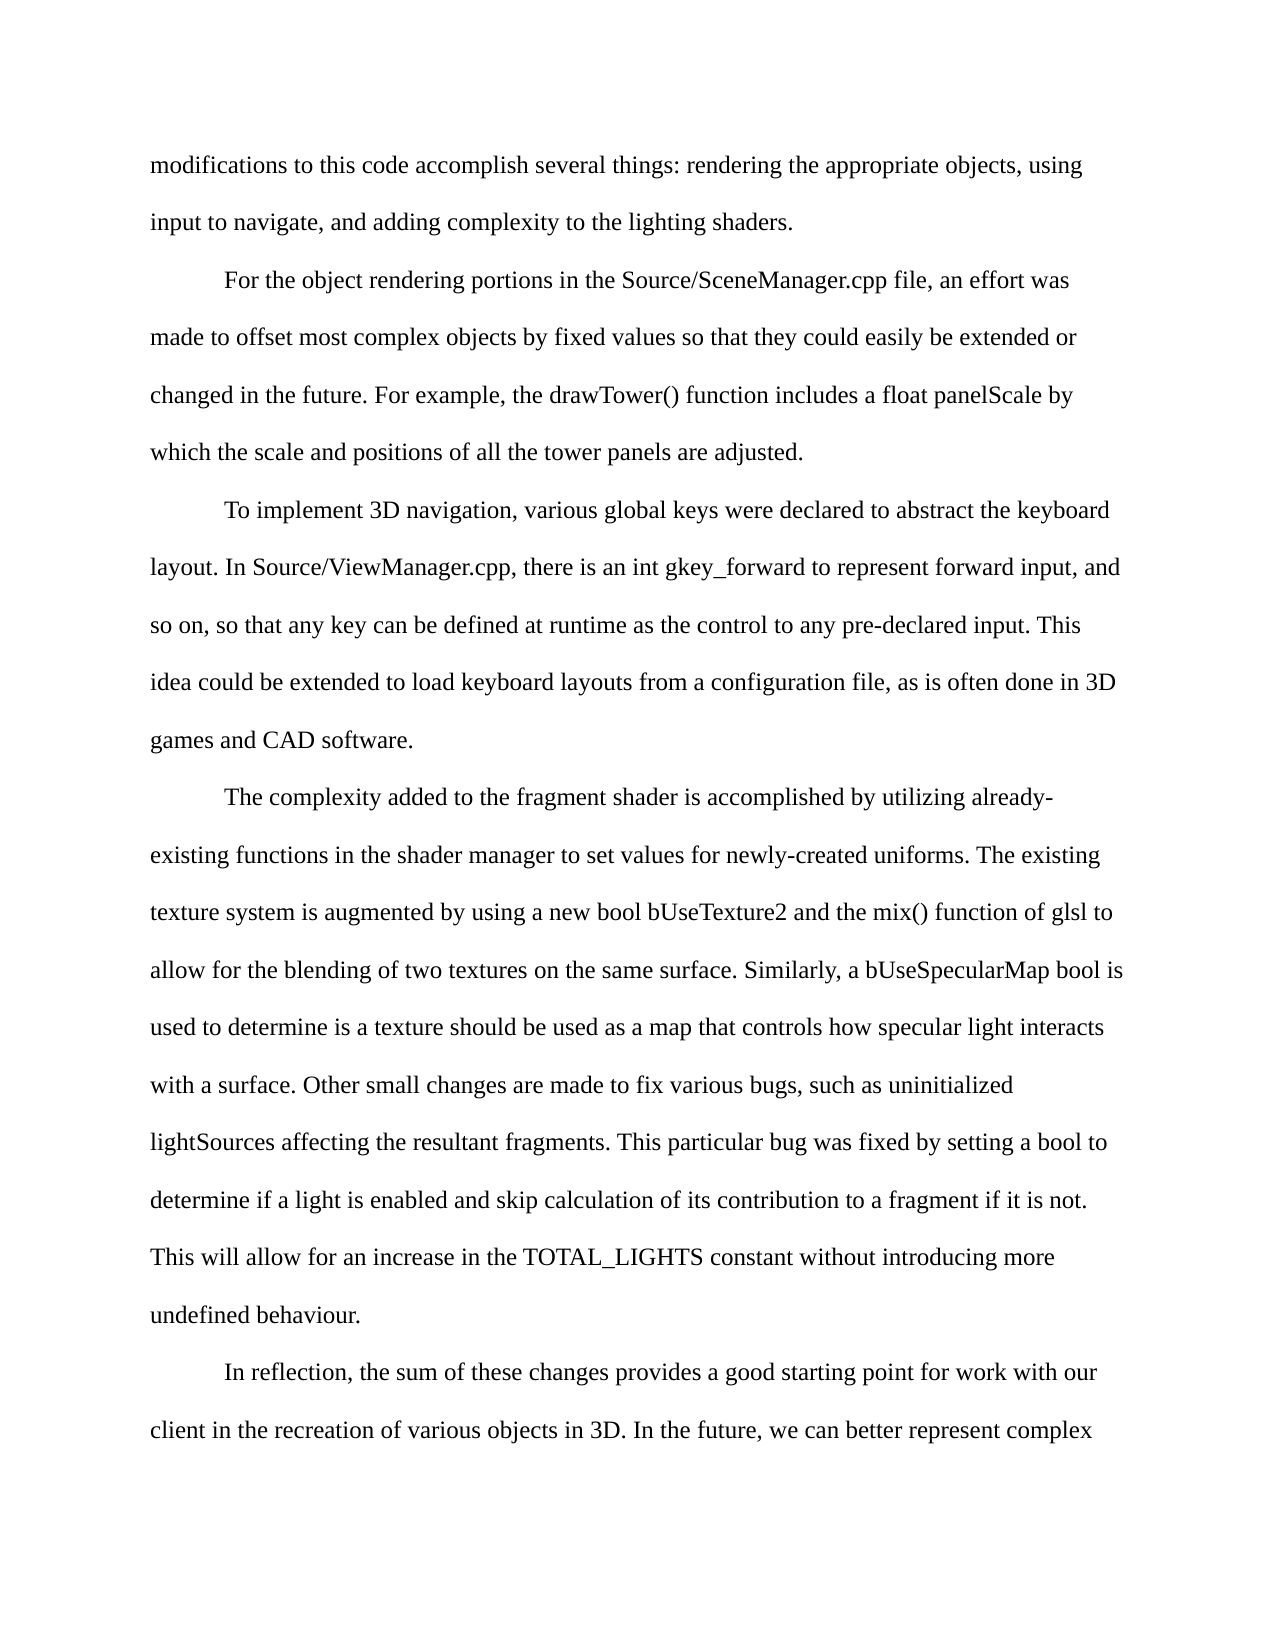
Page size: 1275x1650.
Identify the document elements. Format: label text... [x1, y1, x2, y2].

text For the object rendering portions in the Source/SceneManager.cpp file, an effort was made to offset most complex objects by fixed values so that they could easily be extended or changed in the future. For example, the drawTower() function includes a float panelScale by which the scale and positions of all the tower panels are adjusted. [150, 265, 1125, 466]
text To implement 3D navigation, various global keys were declared to abstract the keyboard layout. In Source/ViewManager.cpp, there is an int gkey_forward to represent forward input, and so on, so that any key can be defined at runtime as the control to any pre-declared input. This idea could be extended to load keyboard layouts from a configuration file, as is often done in 3D games and CAD software. [150, 495, 1125, 754]
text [150, 150, 1125, 236]
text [150, 1357, 1125, 1444]
text The complexity added to the fragment shader is accomplished by utilizing already-existing functions in the shader manager to set values for newly-created uniforms. The existing texture system is augmented by using a new bool bUseTexture2 and the mix() function of glsl to allow for the blending of two textures on the same surface. Similarly, a bUseSpecularMap bool is used to determine is a texture should be used as a map that controls how specular light interacts with a surface. Other small changes are made to fix various bugs, such as uninitialized lightSources affecting the resultant fragments. This particular bug was fixed by setting a bool to determine if a light is enabled and skip calculation of its contribution to a fragment if it is not. This will allow for an increase in the TOTAL_LIGHTS constant without introducing more undefined behaviour. [150, 782, 1125, 1329]
